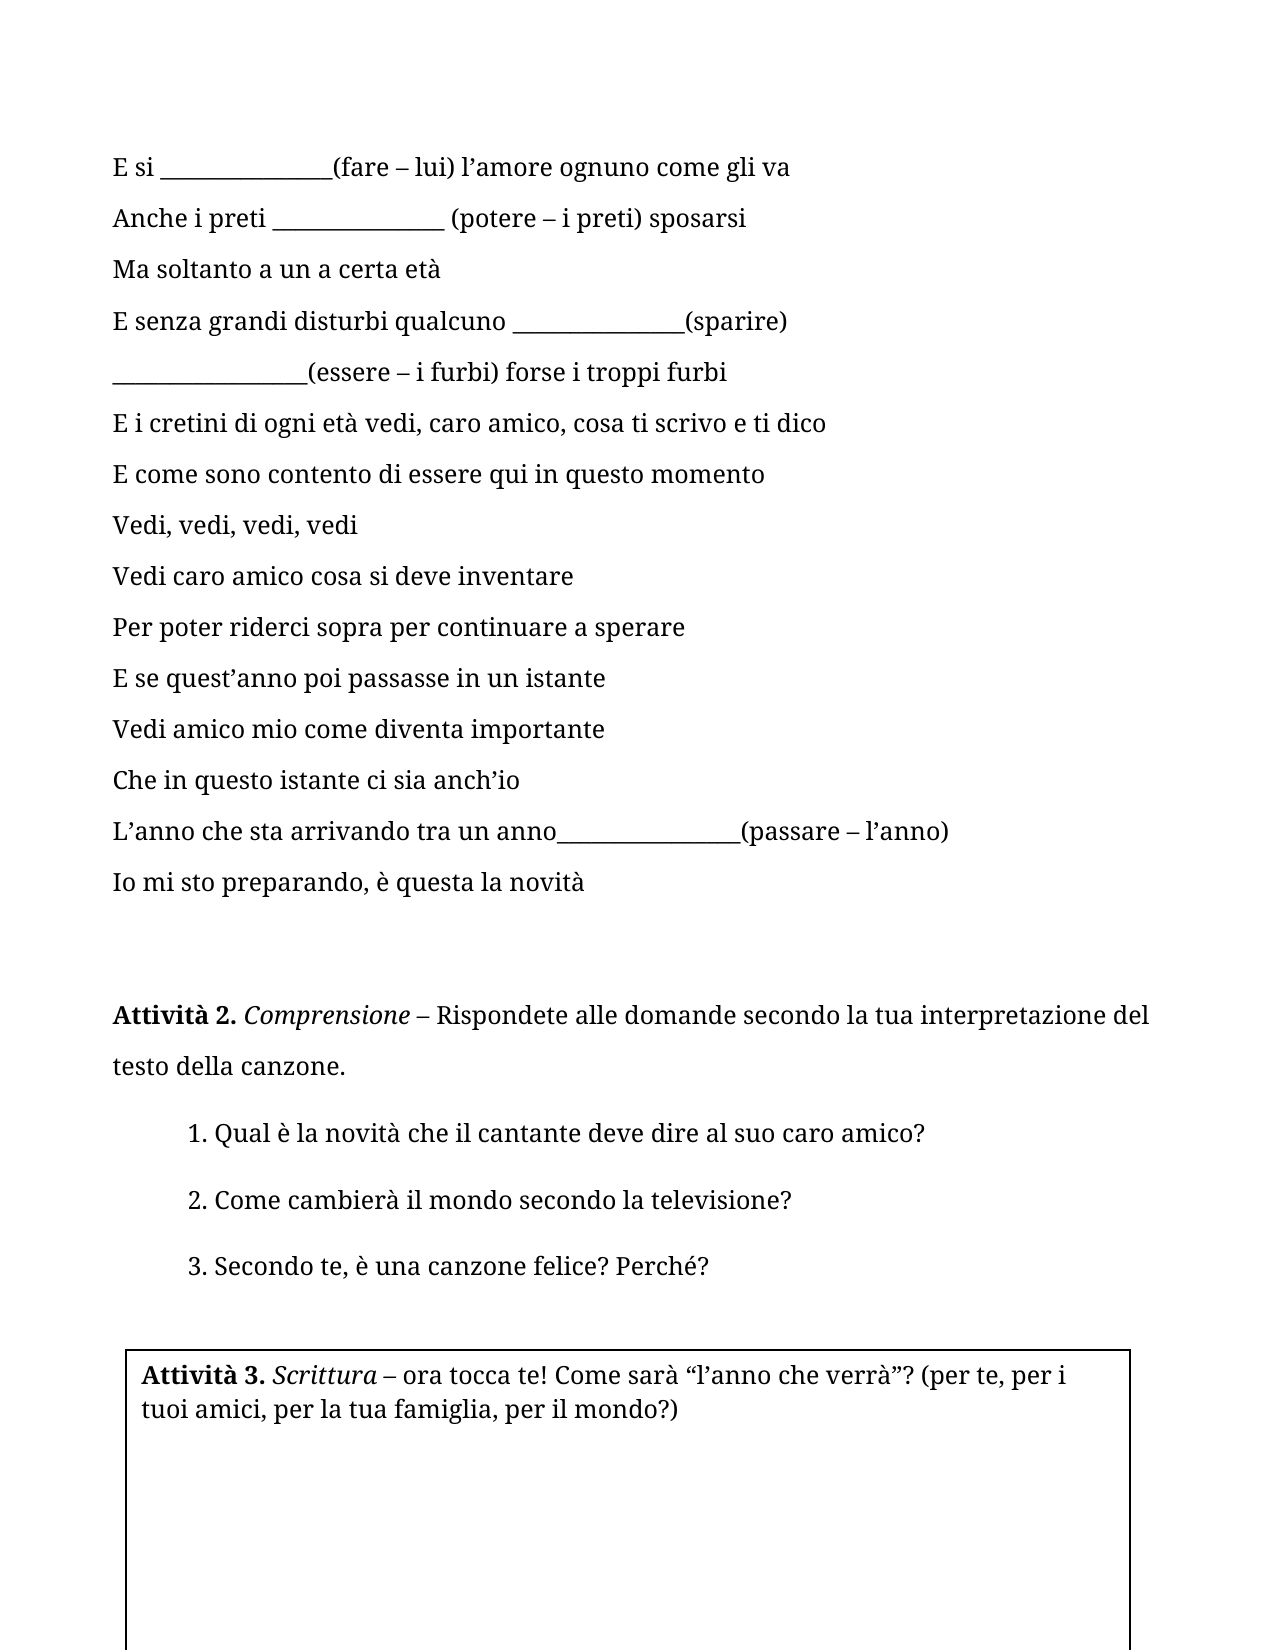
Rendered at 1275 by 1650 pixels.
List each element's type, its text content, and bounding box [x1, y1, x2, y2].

text 3. Secondo te, è una canzone felice? Perché? [187, 1249, 1162, 1283]
text 2. Come cambierà il mondo secondo la televisione? [187, 1182, 1162, 1216]
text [112, 150, 1162, 899]
text 1. Qual è la novità che il cantante deve dire al suo caro amico? [112, 1116, 1162, 1150]
text Attività 2. Comprensione – Rispondete alle domande secondo la tua interpretazione del testo della canzone. [112, 998, 1162, 1083]
